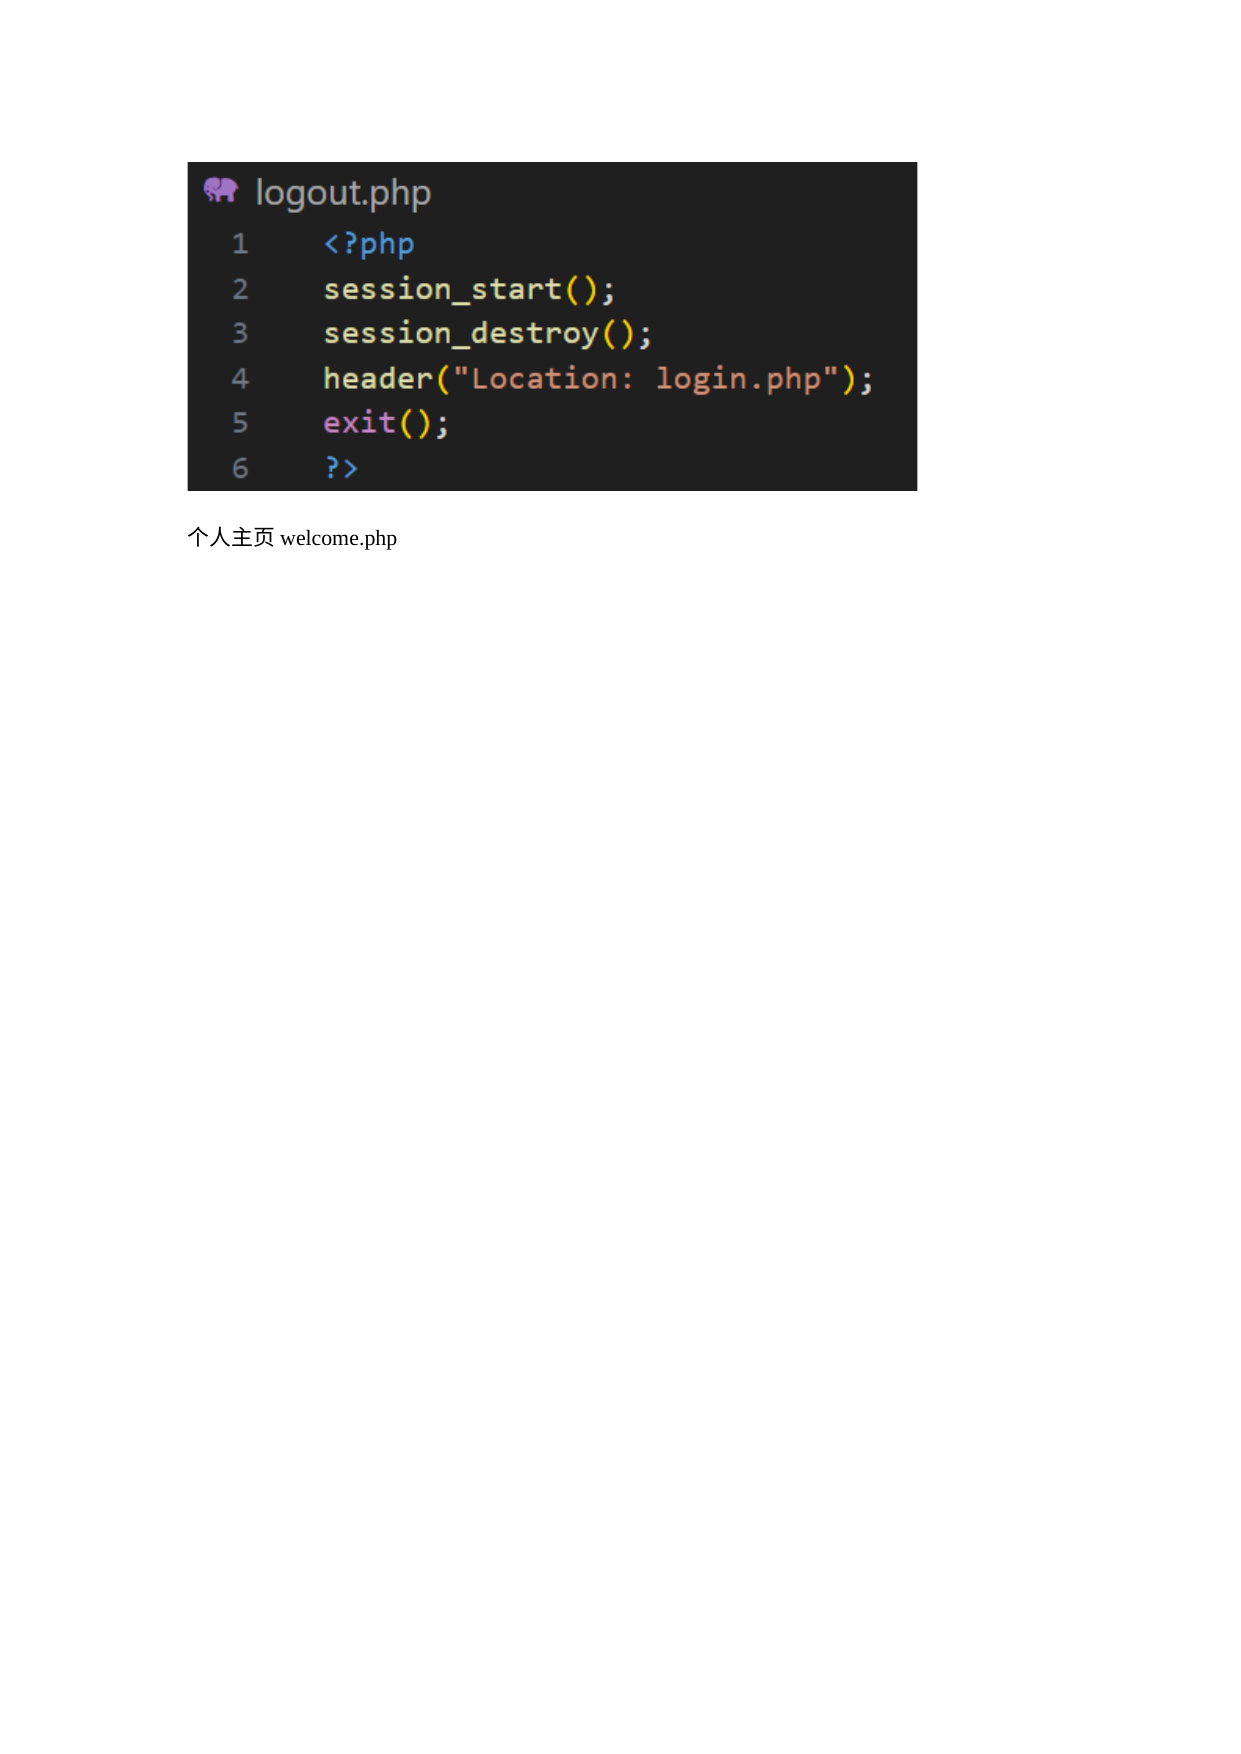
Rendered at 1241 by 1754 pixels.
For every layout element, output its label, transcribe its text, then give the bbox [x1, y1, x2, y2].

text 个人主页 welcome.php [187, 519, 1053, 552]
picture [187, 162, 918, 491]
